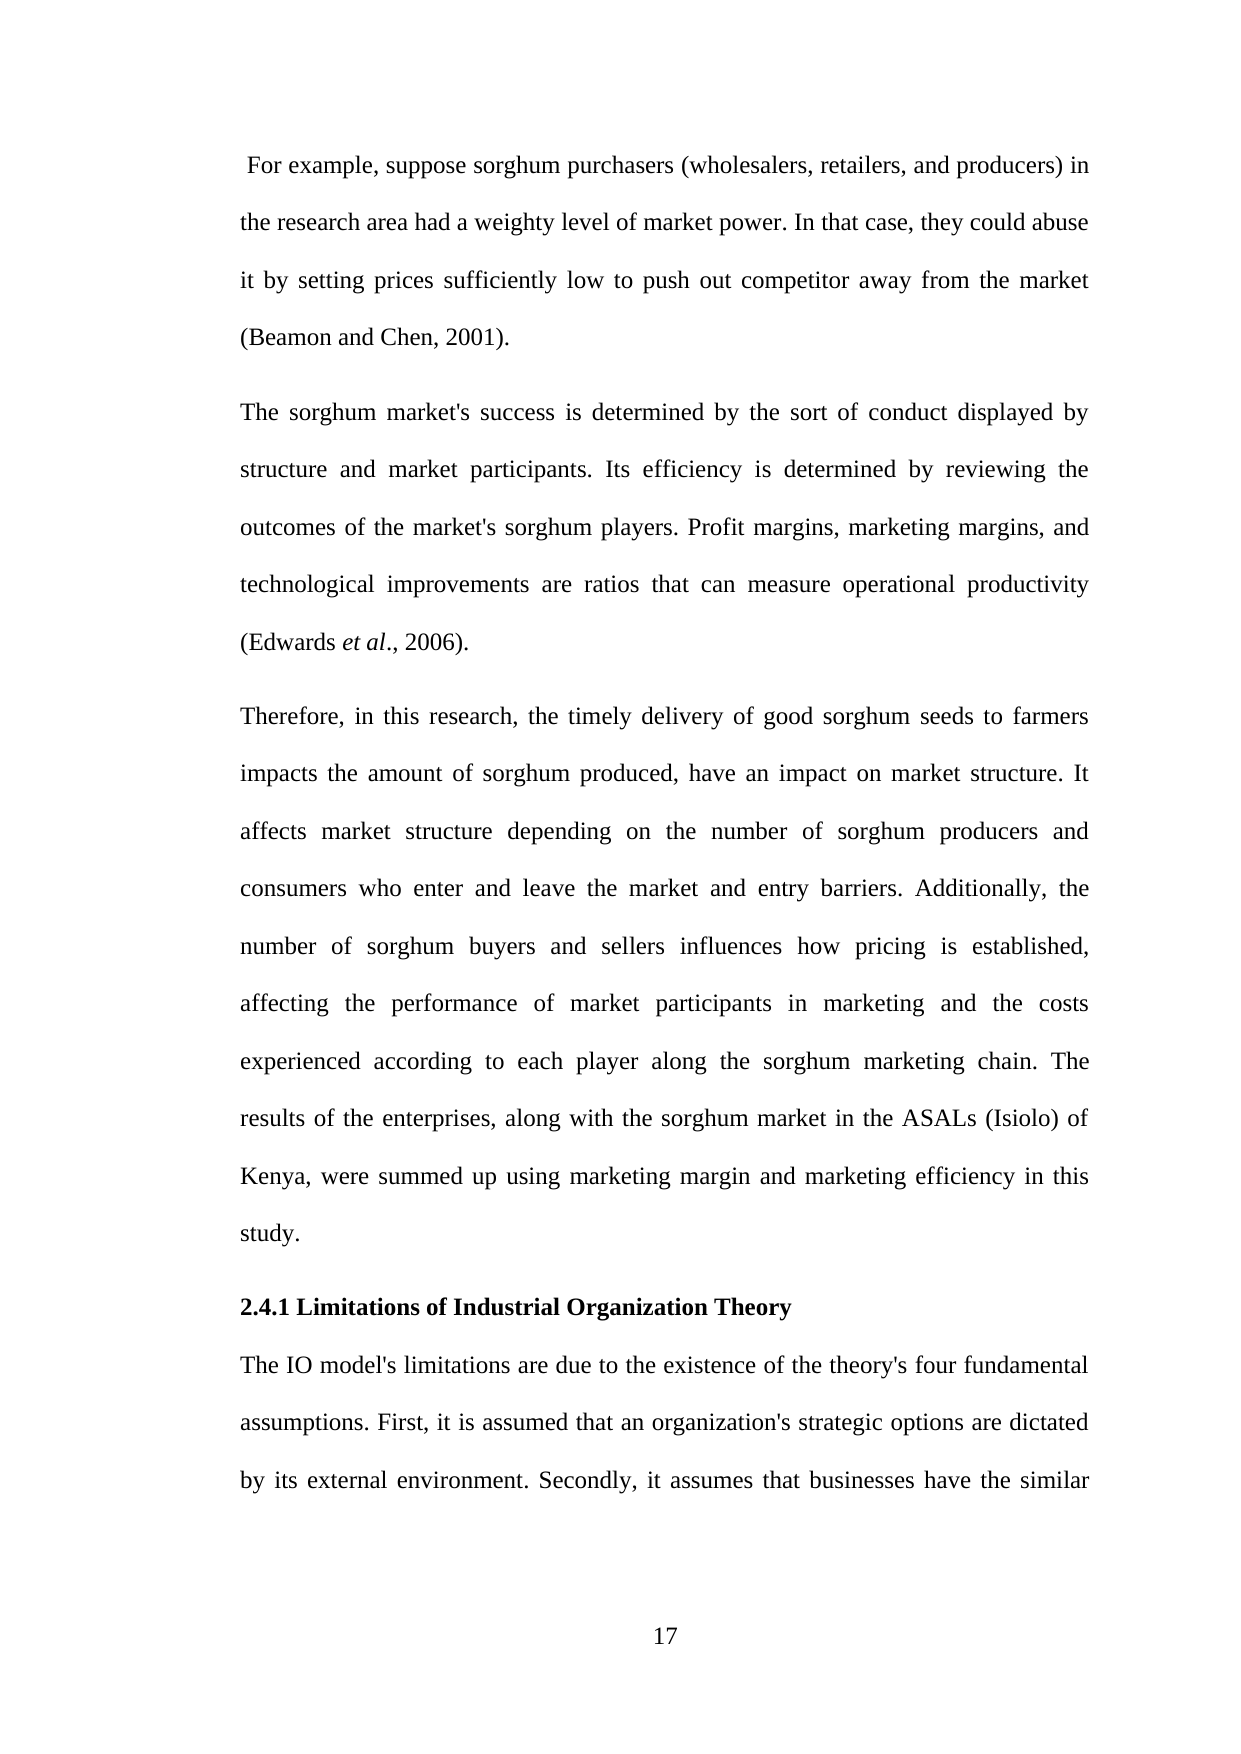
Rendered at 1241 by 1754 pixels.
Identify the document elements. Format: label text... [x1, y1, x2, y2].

text For example, suppose sorghum purchasers (wholesalers, retailers, and producers) in the research area had a weighty level of market power. In that case, they could abuse it by setting prices sufficiently low to push out competitor away from the market (Beamon and Chen, 2001). [240, 150, 1090, 351]
text Therefore, in this research, the timely delivery of good sorghum seeds to farmers impacts the amount of sorghum produced, have an impact on market structure. It affects market structure depending on the number of sorghum producers and consumers who enter and leave the market and entry barriers. Additionally, the number of sorghum buyers and sellers influences how pricing is established, affecting the performance of market participants in marketing and the costs experienced according to each player along the sorghum marketing chain. The results of the enterprises, along with the sorghum market in the ASALs (Isiolo) of Kenya, were summed up using marketing margin and marketing efficiency in this study. [240, 701, 1090, 1247]
subtitle 2.4.1 Limitations of Industrial Organization Theory [240, 1292, 1090, 1321]
text The sorghum market's success is determined by the sort of conduct displayed by structure and market participants. Its efficiency is determined by reviewing the outcomes of the market's sorghum players. Profit margins, marketing margins, and technological improvements are ratios that can measure operational productivity (Edwards et al., 2006). [240, 397, 1090, 655]
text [240, 1350, 1090, 1494]
